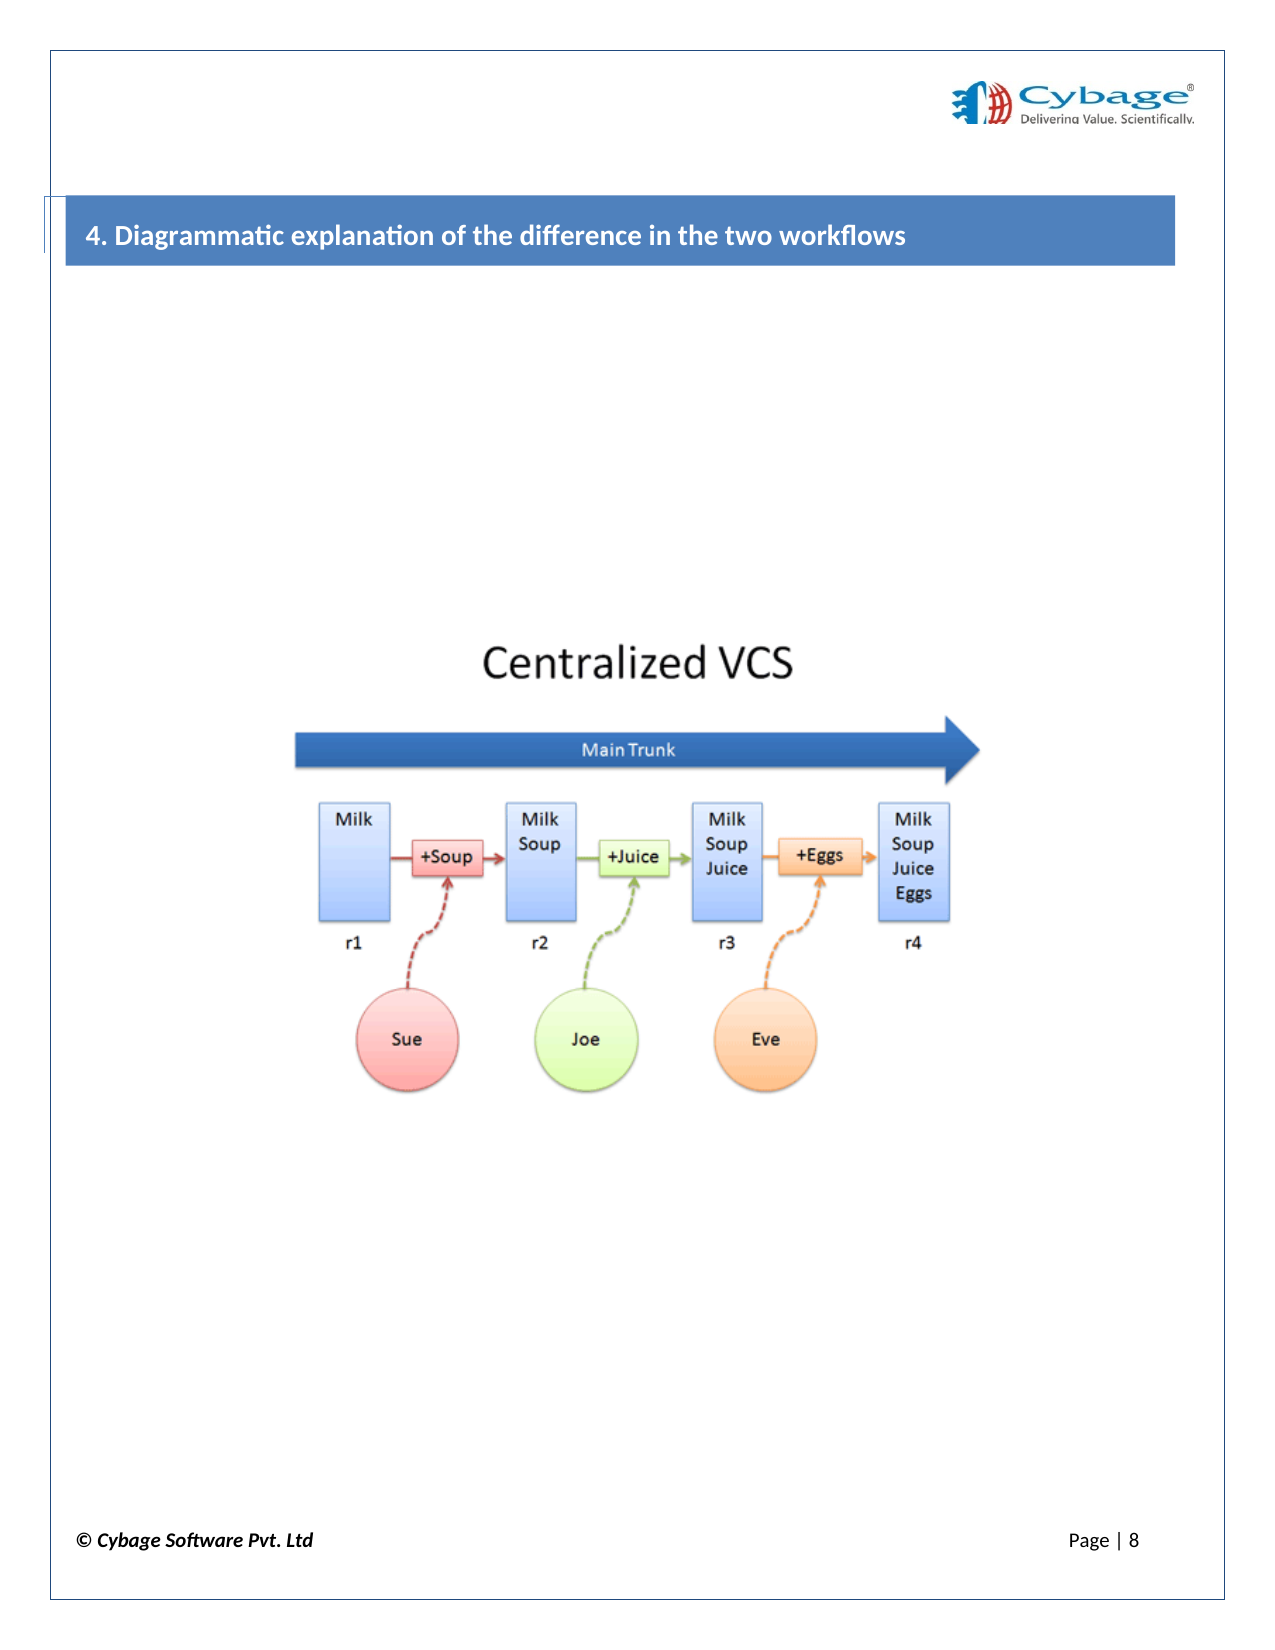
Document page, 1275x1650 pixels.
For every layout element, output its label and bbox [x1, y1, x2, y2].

picture [271, 610, 1004, 1098]
picture [951, 81, 1194, 124]
